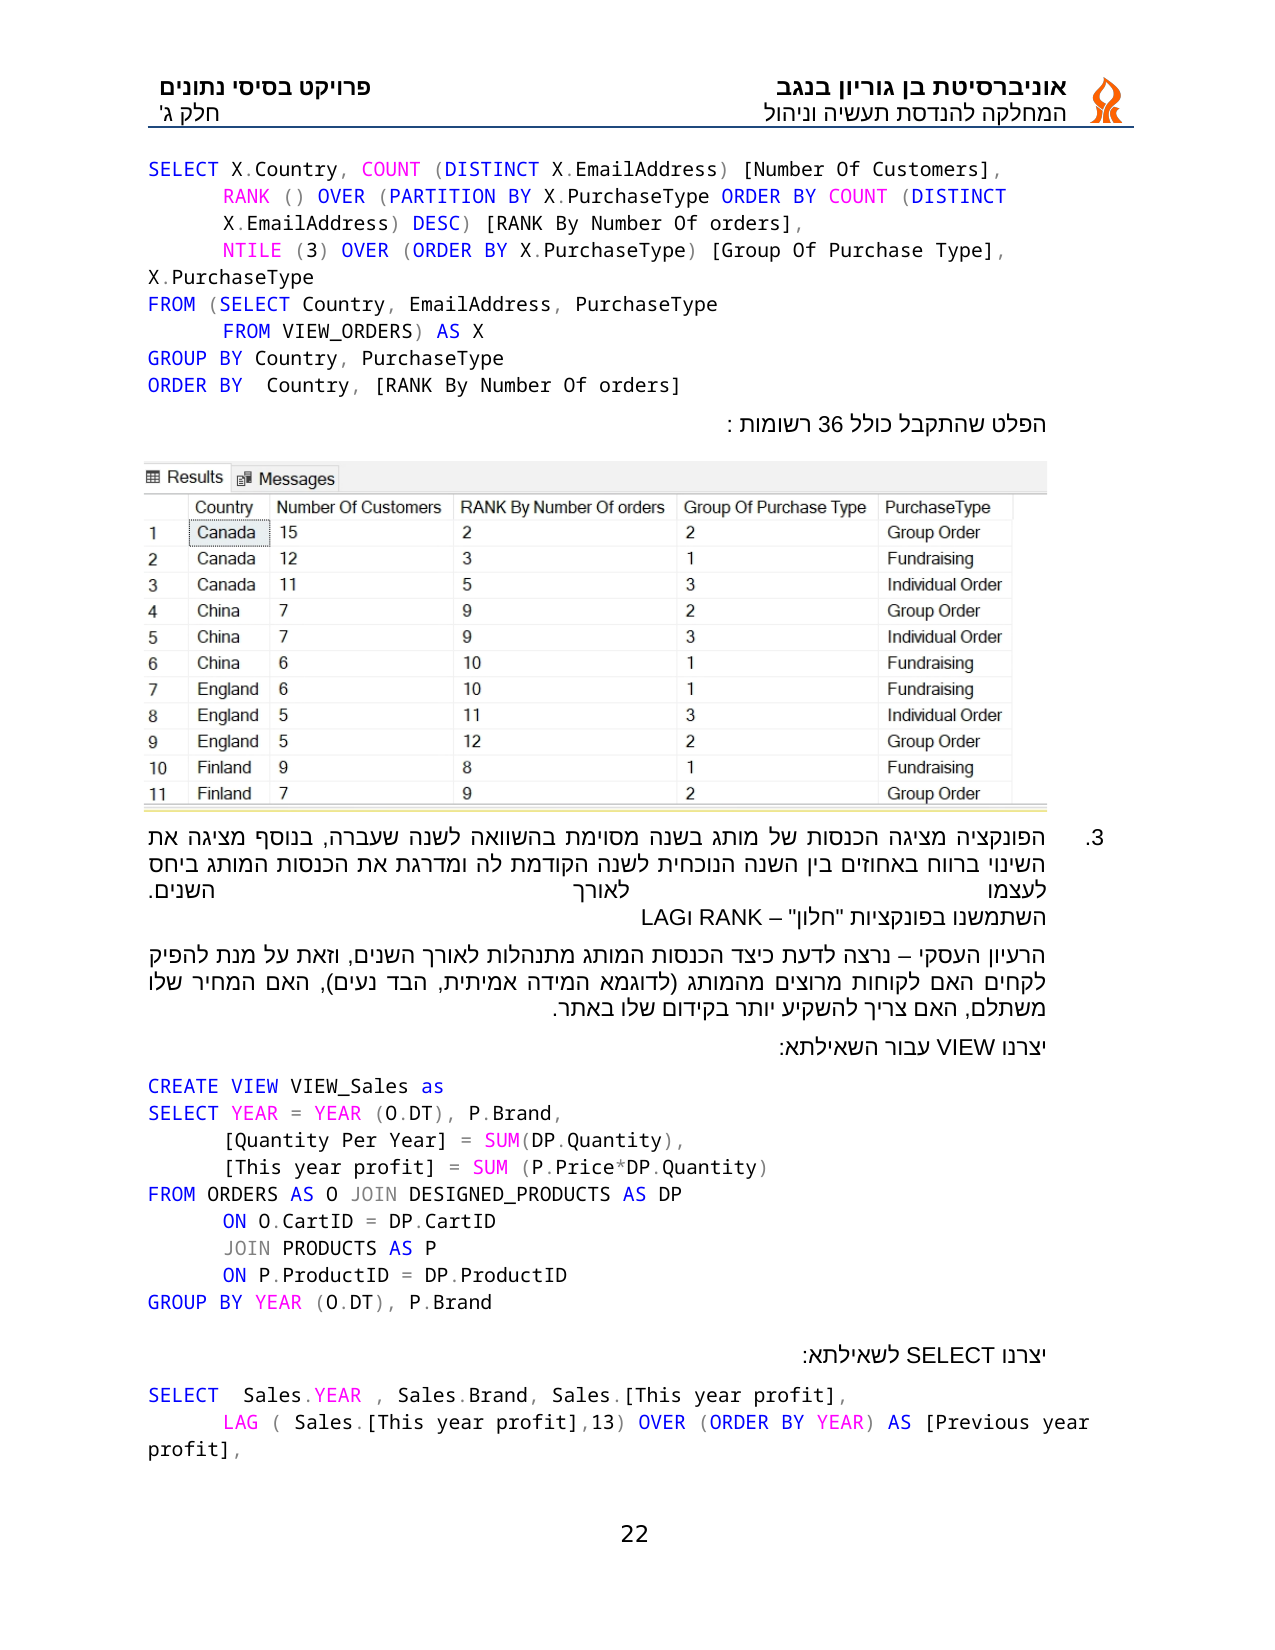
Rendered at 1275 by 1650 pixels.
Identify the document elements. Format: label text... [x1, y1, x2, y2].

text JOIN PRODUCTS AS P [148, 1234, 1122, 1262]
text ON P.ProductID = DP.ProductID [148, 1262, 1122, 1288]
text GROUP BY YEAR (O.DT), P.Brand [148, 1288, 1122, 1316]
text FROM ORDERS AS O JOIN DESIGNED_PRODUCTS AS DP [148, 1181, 1122, 1208]
text ORDER BY Country, [RANK By Number Of orders] [148, 371, 1122, 398]
text RANK () OVER (PARTITION BY X.PurchaseType ORDER BY COUNT (DISTINCT X.EmailAddress) DESC) [RANK By Number Of orders], [223, 182, 1122, 236]
picture [1089, 77, 1123, 123]
text [Quantity Per Year] = SUM(DP.Quantity), [148, 1127, 1122, 1154]
text הפלט שהתקבל כולל 36 רשומות : [148, 411, 1122, 437]
text SELECT YEAR = YEAR (O.DT), P.Brand, [148, 1100, 1122, 1127]
text GROUP BY Country, PurchaseType [148, 344, 1122, 371]
text SELECT X.Country, COUNT (DISTINCT X.EmailAddress) [Number Of Customers], [148, 156, 1122, 182]
text [This year profit] = SUM (P.Price*DP.Quantity) [148, 1154, 1122, 1181]
text CREATE VIEW VIEW_Sales as [148, 1073, 1122, 1100]
list יצרנו VIEW עבור השאילתא: [148, 1034, 1047, 1060]
list הרעיון העסקי – נרצה לדעת כיצד הכנסות המותג מתנהלות לאורך השנים, וזאת על מנת להפיק לקחים האם לקוחות מרוצים מהמותג (לדוגמא המידה אמיתית, הבד נעים), האם המחיר שלו משתלם, האם צריך להשקיע יותר בקידום שלו באתר. [148, 942, 1047, 1021]
text FROM VIEW_ORDERS) AS X [148, 317, 1122, 344]
list הפונקציה מציגה הכנסות של מותג בשנה מסוימת בהשוואה לשנה שעברה, בנוסף מציגה את השינוי ברווח באחוזים בין השנה הנוכחית לשנה הקודמת לה ומדרגת את הכנסות המותג ביחס לעצמו לאורך השנים. השתמשנו בפונקציות "חלון" – RANK וLAG [148, 824, 1085, 930]
text SELECT Sales.YEAR , Sales.Brand, Sales.[This year profit], [148, 1381, 1122, 1408]
text ON O.CartID = DP.CartID [148, 1208, 1122, 1234]
text NTILE (3) OVER (ORDER BY X.PurchaseType) [Group Of Purchase Type], X.PurchaseType [148, 236, 1122, 290]
list יצרנו SELECT לשאילתא: [148, 1342, 1047, 1369]
text FROM (SELECT Country, EmailAddress, PurchaseType [148, 290, 1122, 317]
text LAG ( Sales.[This year profit],13) OVER (ORDER BY YEAR) AS [Previous year profit], [148, 1408, 1122, 1462]
picture [143, 461, 1048, 812]
